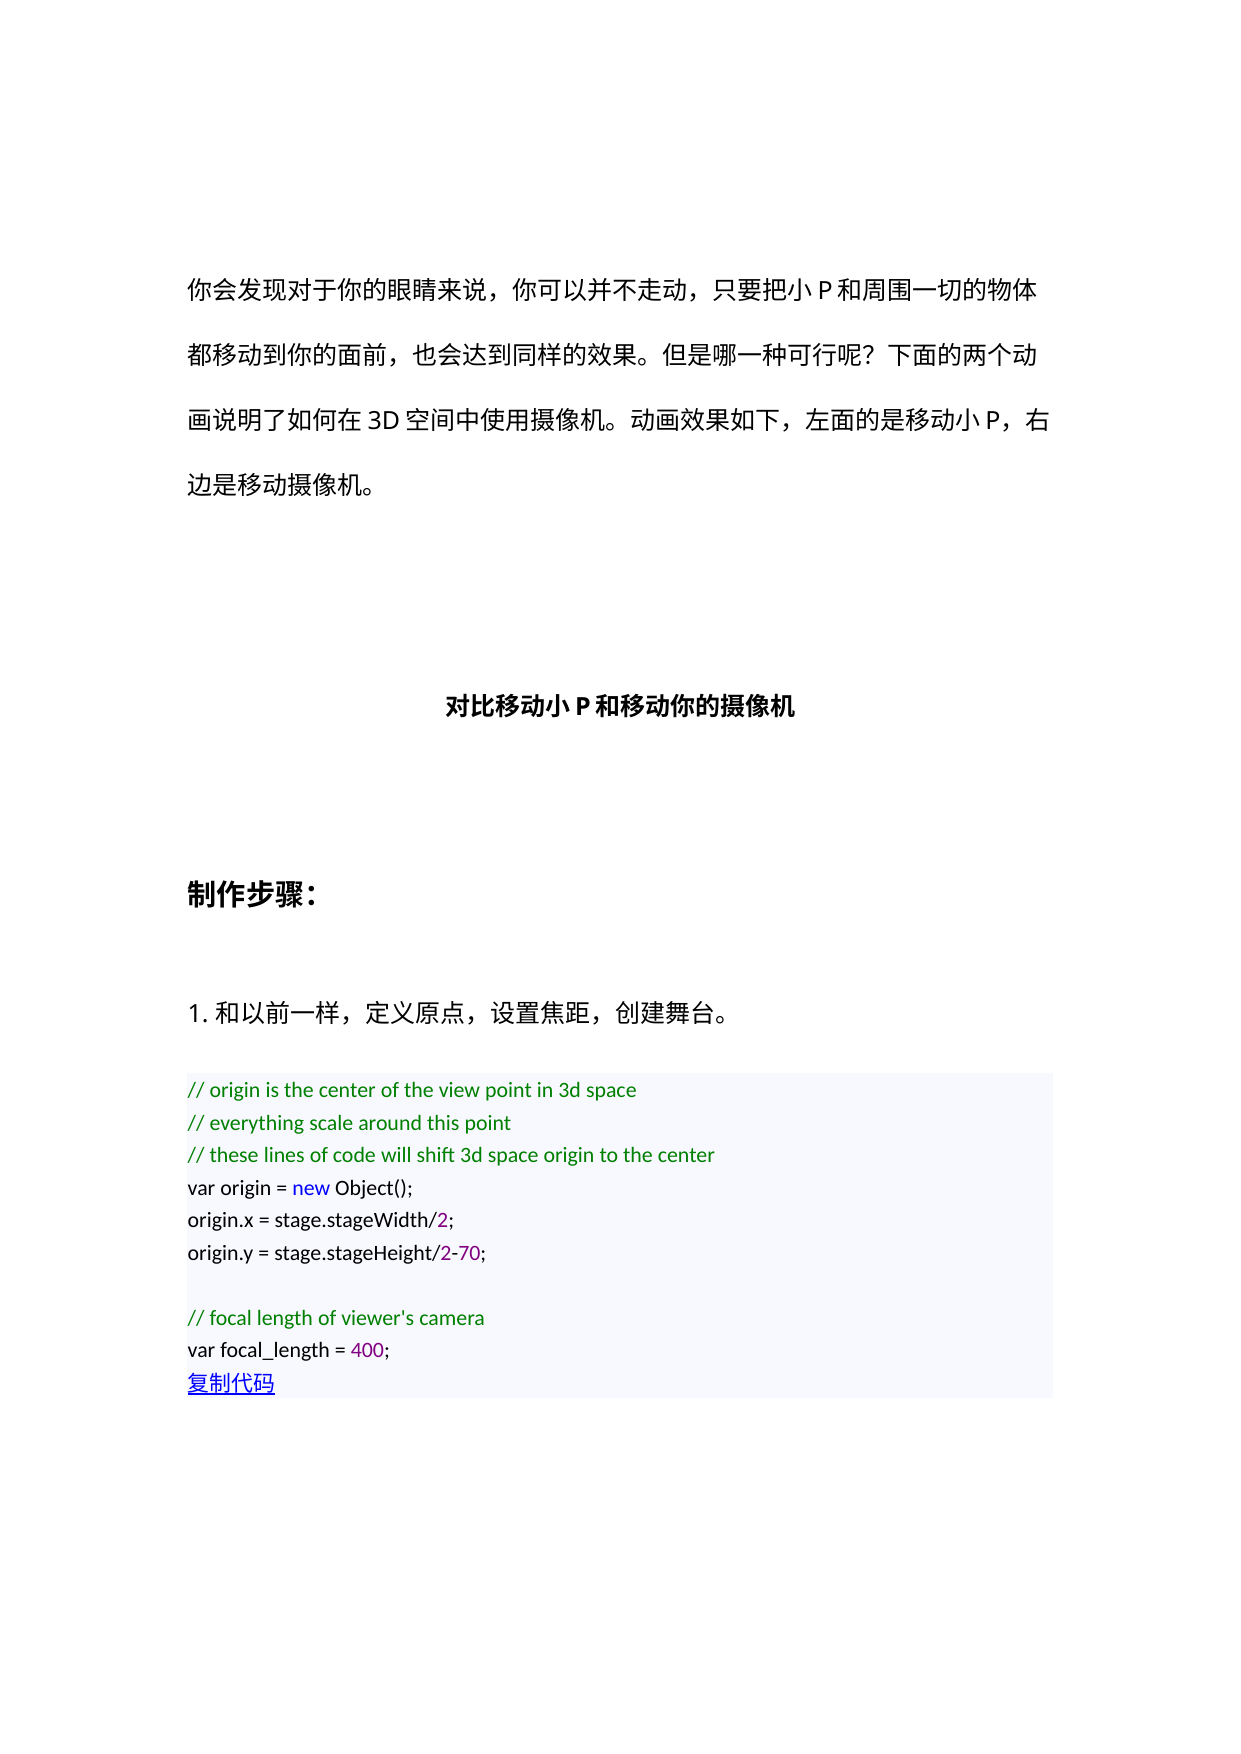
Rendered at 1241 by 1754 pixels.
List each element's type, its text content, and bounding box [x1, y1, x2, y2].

text // origin is the center of the view point in 3d space // everything scale around this point // these lines of code will shift 3d space origin to the center var origin = new Object(); origin.x = stage.stageWidth/2; origin.y = stage.stageHeight/2-70; // focal length of viewer's camera var focal_length = 400; [187, 1073, 1053, 1366]
text 复制代码 [187, 1366, 1053, 1398]
text 对比移动小P和移动你的摄像机 [187, 672, 1053, 737]
subtitle 制作步骤： [187, 860, 1053, 925]
text 你会发现对于你的眼睛来说，你可以并不走动，只要把小P和周围一切的物体都移动到你的面前，也会达到同样的效果。但是哪一种可行呢？下面的两个动画说明了如何在3D空间中使用摄像机。动画效果如下，左面的是移动小P，右边是移动摄像机。 [187, 256, 1053, 516]
text 1. 和以前一样，定义原点，设置焦距，创建舞台。 [187, 979, 1053, 1044]
